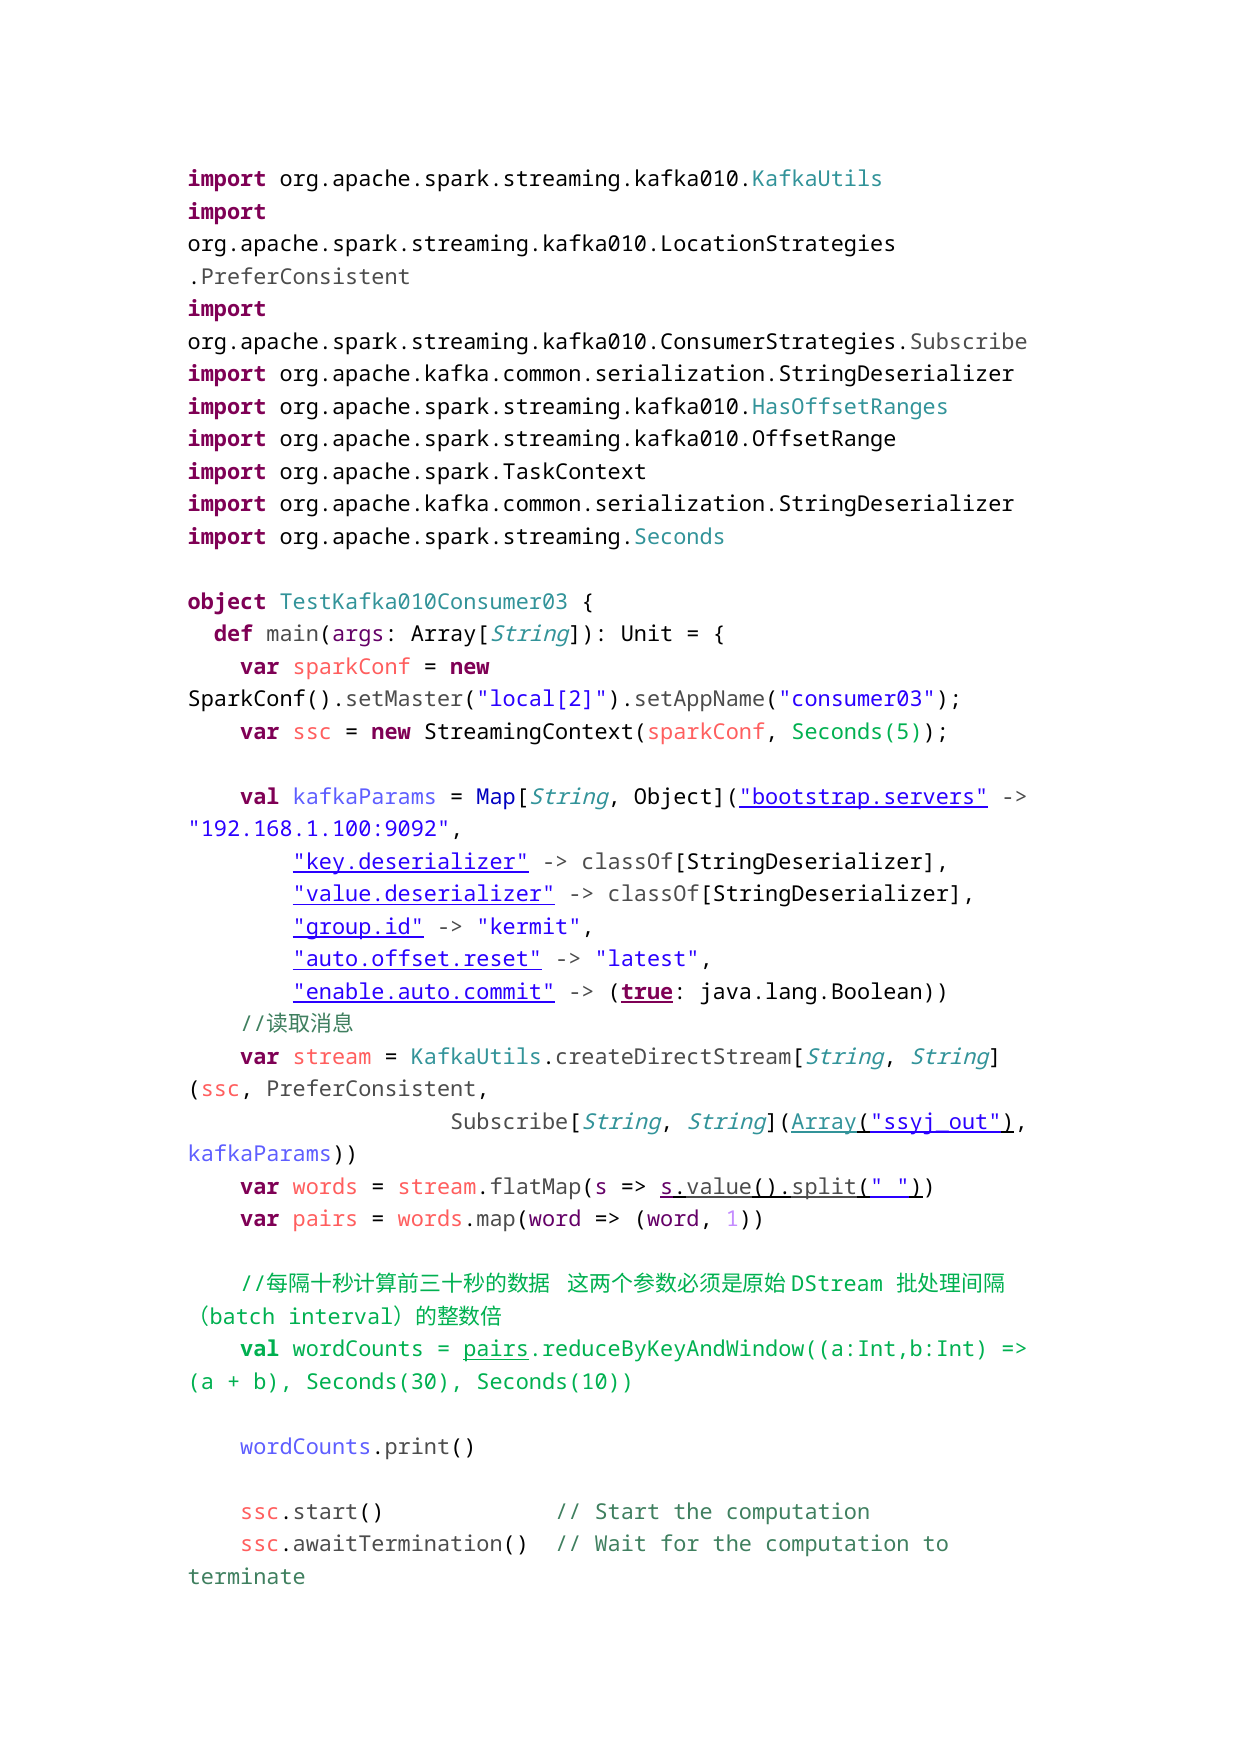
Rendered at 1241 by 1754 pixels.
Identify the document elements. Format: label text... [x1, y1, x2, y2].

text Subscribe[String, String](Array("ssyj_out"), kafkaParams)) [187, 1104, 1053, 1169]
text var ssc = new StreamingContext(sparkConf, Seconds(5)); [187, 714, 1053, 747]
text import org.apache.spark.streaming.Seconds [187, 519, 1053, 552]
text ssc.awaitTermination() // Wait for the computation to terminate [187, 1527, 1053, 1592]
text wordCounts.print() [187, 1429, 1053, 1462]
text val kafkaParams = Map[String, Object]("bootstrap.servers" -> "192.168.1.100:9092", [187, 779, 1053, 844]
text var sparkConf = new SparkConf().setMaster("local[2]").setAppName("consumer03"); [187, 649, 1053, 714]
text ssc.start() // Start the computation [187, 1494, 1053, 1527]
text //读取消息 [187, 1007, 1053, 1039]
text "key.deserializer" -> classOf[StringDeserializer], [187, 844, 1053, 877]
text "group.id" -> "kermit", [187, 909, 1053, 942]
text import org.apache.spark.TaskContext [187, 454, 1053, 487]
text "auto.offset.reset" -> "latest", [187, 942, 1053, 974]
text import org.apache.kafka.common.serialization.StringDeserializer [187, 357, 1053, 389]
text import org.apache.spark.streaming.kafka010.OffsetRange [187, 422, 1053, 454]
text def main(args: Array[String]): Unit = { [187, 617, 1053, 649]
text //每隔十秒计算前三十秒的数据 这两个参数必须是原始DStream 批处理间隔（batch interval）的整数倍 [187, 1267, 1053, 1332]
text object TestKafka010Consumer03 { [187, 584, 1053, 617]
text import org.apache.spark.streaming.kafka010.KafkaUtils [187, 162, 1053, 194]
text val wordCounts = pairs.reduceByKeyAndWindow((a:Int,b:Int) => (a + b), Seconds(30), Seconds(10)) [187, 1332, 1053, 1397]
text var stream = KafkaUtils.createDirectStream[String, String](ssc, PreferConsistent, [187, 1039, 1053, 1104]
text "enable.auto.commit" -> (true: java.lang.Boolean)) [187, 974, 1053, 1007]
text import org.apache.kafka.common.serialization.StringDeserializer [187, 487, 1053, 519]
text import org.apache.spark.streaming.kafka010.LocationStrategies.PreferConsistent [187, 194, 1053, 292]
text var pairs = words.map(word => (word, 1)) [187, 1202, 1053, 1234]
text import org.apache.spark.streaming.kafka010.ConsumerStrategies.Subscribe [187, 292, 1053, 357]
text import org.apache.spark.streaming.kafka010.HasOffsetRanges [187, 389, 1053, 422]
text "value.deserializer" -> classOf[StringDeserializer], [187, 877, 1053, 909]
text var words = stream.flatMap(s => s.value().split(" ")) [187, 1169, 1053, 1202]
